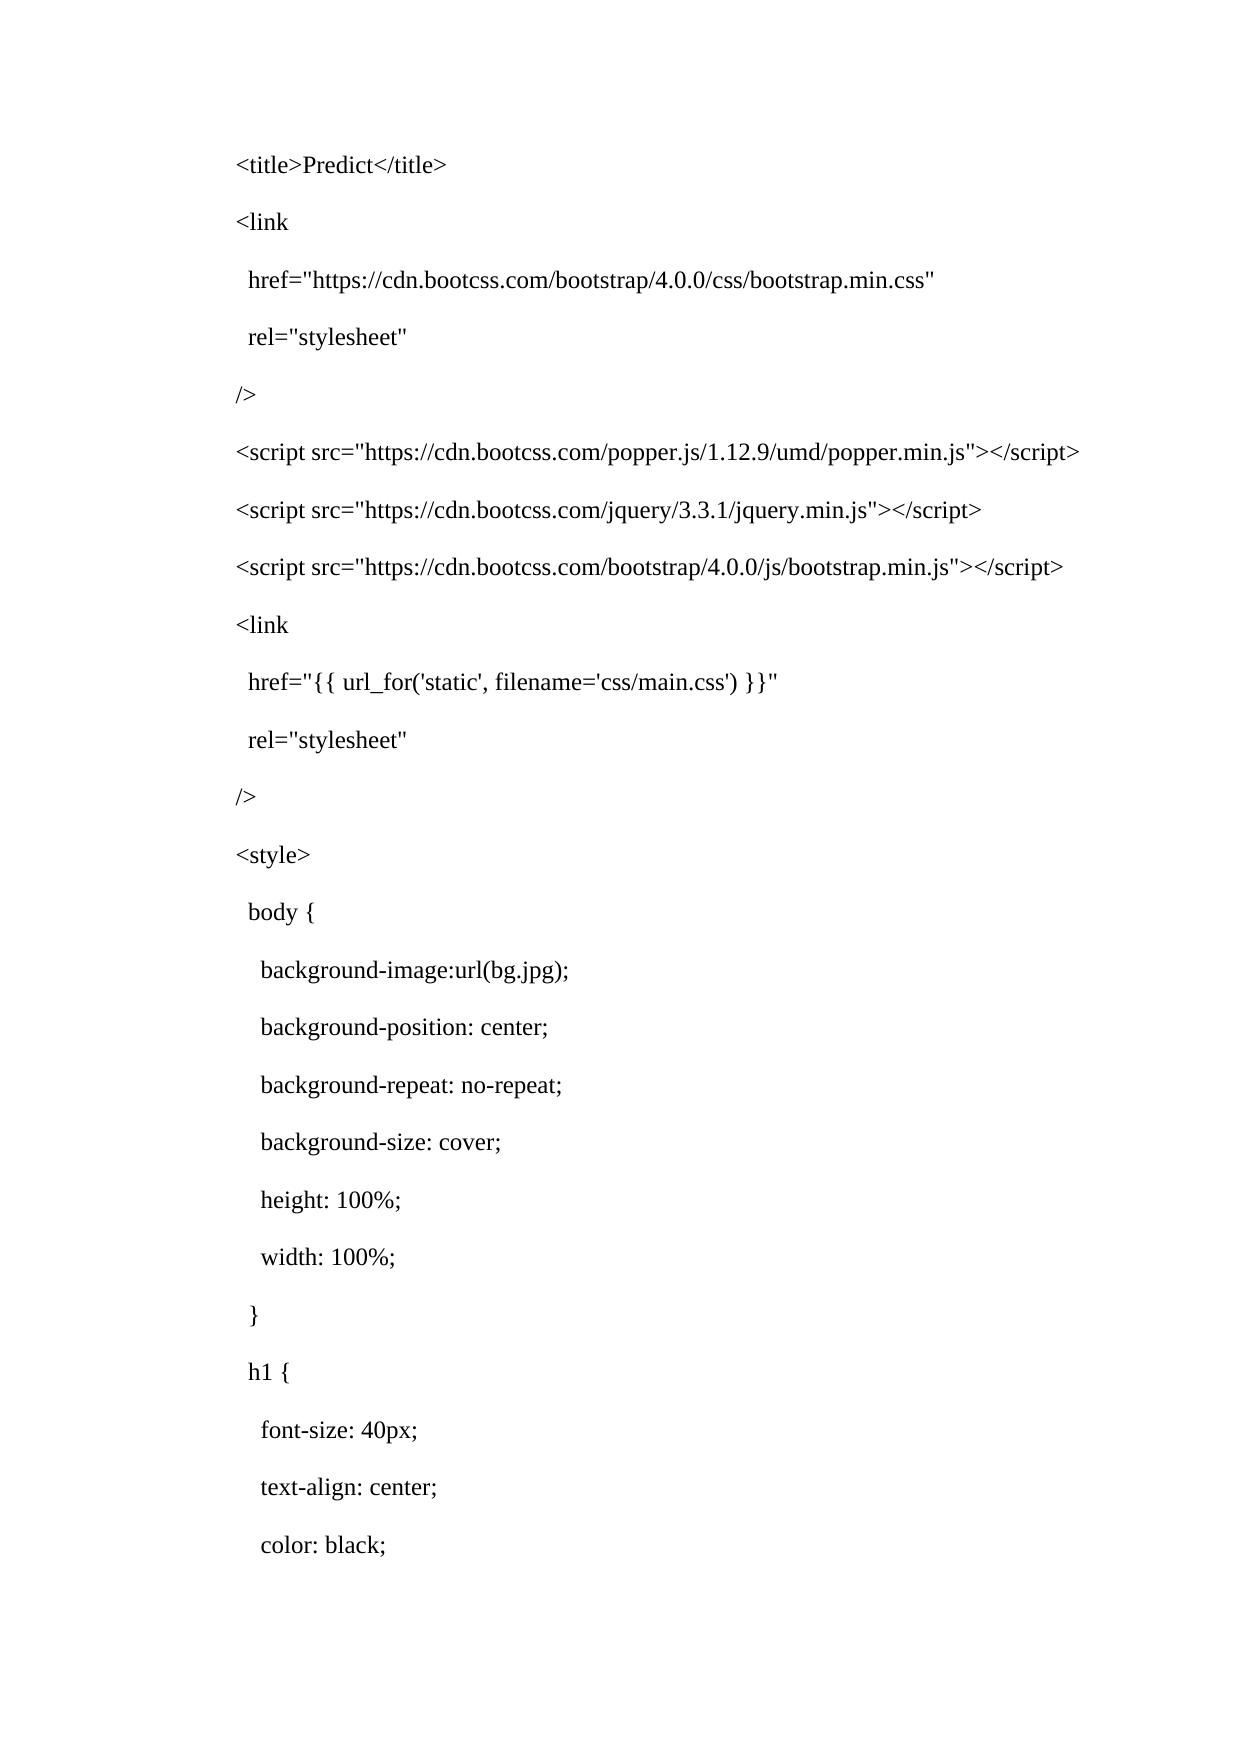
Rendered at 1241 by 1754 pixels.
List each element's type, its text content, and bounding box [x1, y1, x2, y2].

text rel="stylesheet" [210, 322, 1090, 351]
text width: 100%; [210, 1242, 1090, 1271]
text <link [210, 207, 1090, 236]
text color: black; [210, 1530, 1090, 1559]
text <title>Predict</title> [210, 150, 1090, 179]
text /> [210, 782, 1090, 811]
text rel="stylesheet" [210, 725, 1090, 754]
text background-repeat: no-repeat; [210, 1070, 1090, 1099]
text h1 { [210, 1357, 1090, 1386]
text height: 100%; [210, 1185, 1090, 1214]
text body { [210, 897, 1090, 926]
text /> [210, 380, 1090, 409]
text href="https://cdn.bootcss.com/bootstrap/4.0.0/css/bootstrap.min.css" [210, 265, 1090, 294]
text font-size: 40px; [210, 1415, 1090, 1444]
text background-size: cover; [210, 1127, 1090, 1156]
text <style> [210, 840, 1090, 869]
text } [210, 1300, 1090, 1329]
text <script src="https://cdn.bootcss.com/jquery/3.3.1/jquery.min.js"></script> [210, 495, 1090, 524]
text <script src="https://cdn.bootcss.com/popper.js/1.12.9/umd/popper.min.js"></script> [210, 437, 1090, 466]
text <link [210, 610, 1090, 639]
text href="{{ url_for('static', filename='css/main.css') }}" [210, 667, 1090, 696]
text background-image:url(bg.jpg); [210, 955, 1090, 984]
text background-position: center; [210, 1012, 1090, 1041]
text <script src="https://cdn.bootcss.com/bootstrap/4.0.0/js/bootstrap.min.js"></script> [210, 552, 1090, 581]
text text-align: center; [210, 1472, 1090, 1501]
